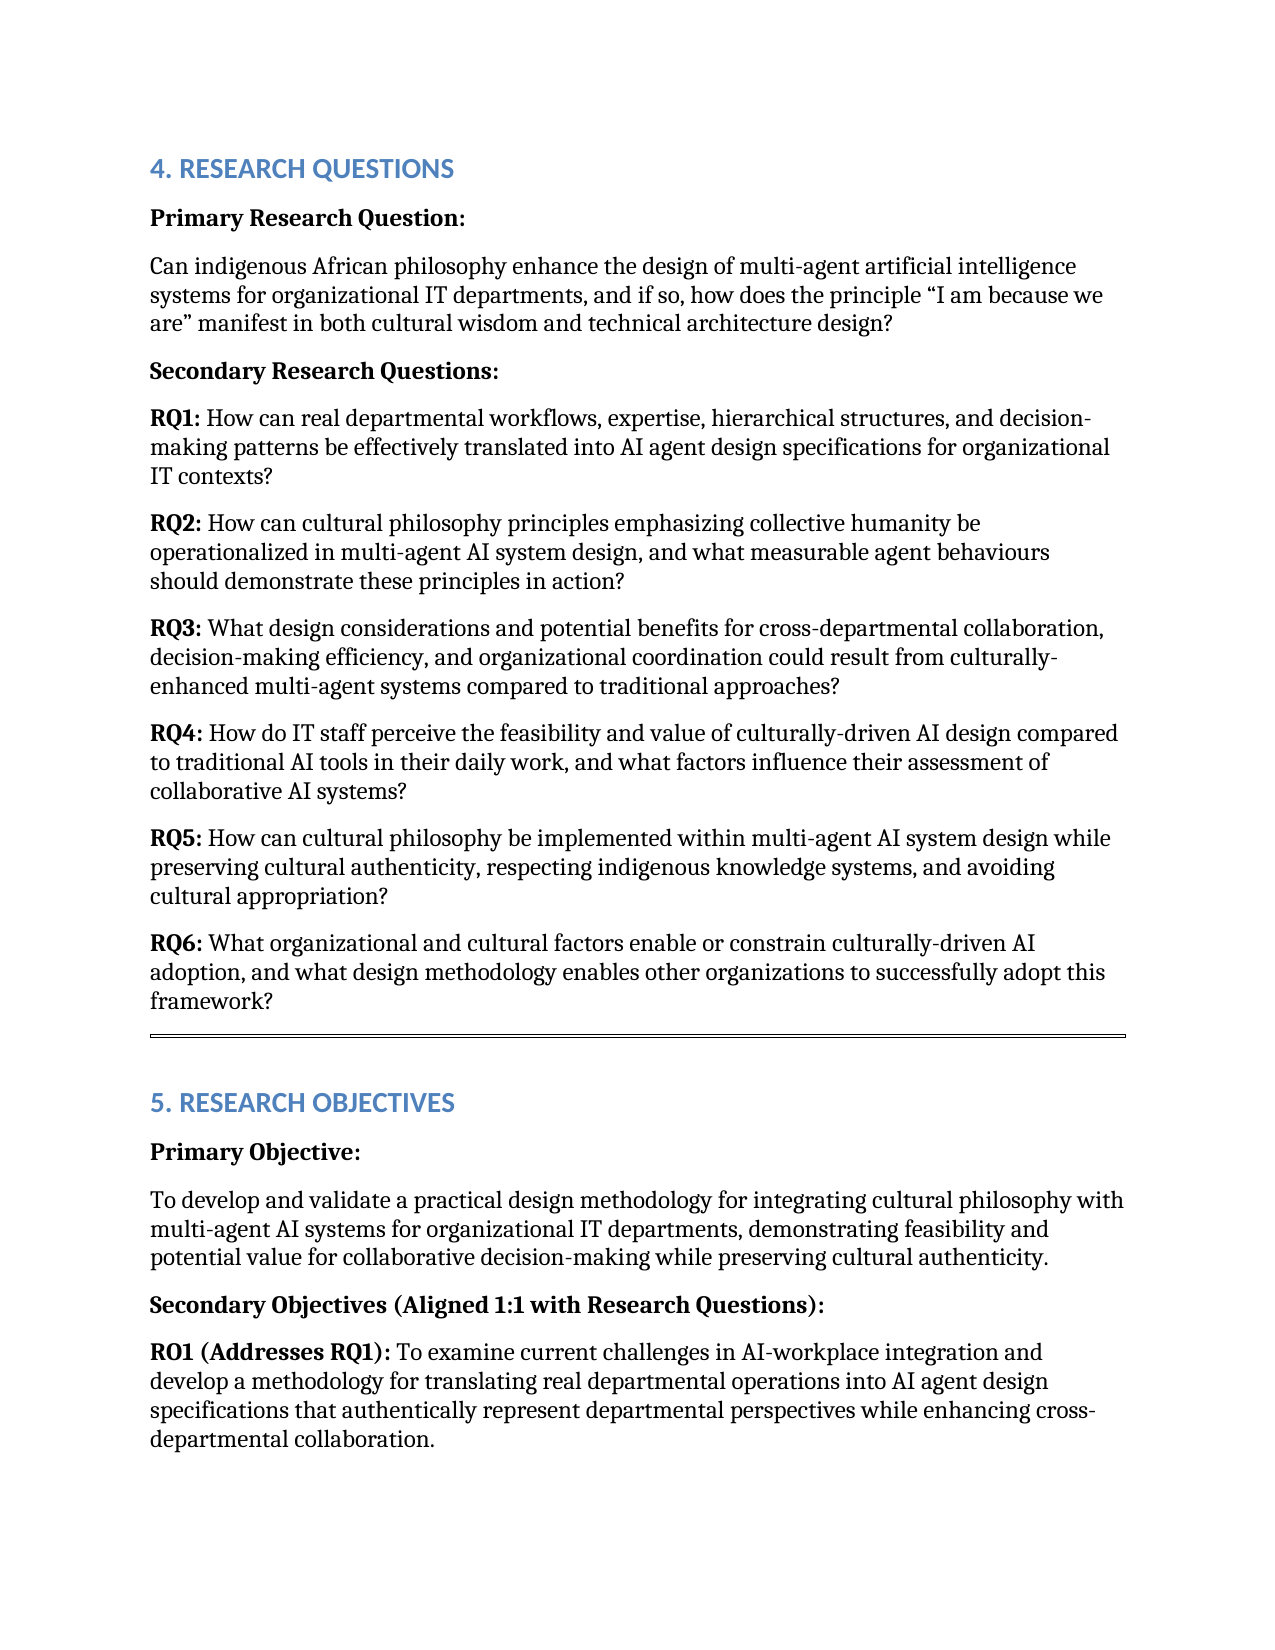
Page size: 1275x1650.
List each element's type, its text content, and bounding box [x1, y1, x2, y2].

text Can indigenous African philosophy enhance the design of multi-agent artificial intelligence systems for organizational IT departments, and if so, how does the principle “I am because we are” manifest in both cultural wisdom and technical architecture design? [150, 252, 1125, 338]
text RO1 (Addresses RQ1): To examine current challenges in AI-workplace integration and develop a methodology for translating real departmental operations into AI agent design specifications that authentically represent departmental perspectives while enhancing cross-departmental collaboration. [150, 1338, 1125, 1453]
text RQ2: How can cultural philosophy principles emphasizing collective humanity be operationalized in multi-agent AI system design, and what measurable agent behaviours should demonstrate these principles in action? [150, 509, 1125, 596]
text RQ3: What design considerations and potential benefits for cross-departmental collaboration, decision-making efficiency, and organizational coordination could result from culturally-enhanced multi-agent systems compared to traditional approaches? [150, 614, 1125, 701]
text RQ1: How can real departmental workflows, expertise, hierarchical structures, and decision-making patterns be effectively translated into AI agent design specifications for organizational IT contexts? [150, 404, 1125, 491]
text Secondary Research Questions: [150, 357, 1125, 386]
text RQ4: How do IT staff perceive the feasibility and value of culturally-driven AI design compared to traditional AI tools in their daily work, and what factors influence their assessment of collaborative AI systems? [150, 719, 1125, 806]
text RQ5: How can cultural philosophy be implemented within multi-agent AI system design while preserving cultural authenticity, respecting indigenous knowledge systems, and avoiding cultural appropriation? [150, 824, 1125, 911]
text Primary Research Question: [150, 204, 1125, 233]
text Secondary Objectives (Aligned 1:1 with Research Questions): [150, 1291, 1125, 1319]
text RQ6: What organizational and cultural factors enable or constrain culturally-driven AI adoption, and what design methodology enables other organizations to successfully adopt this framework? [150, 929, 1125, 1016]
subtitle 4. RESEARCH QUESTIONS [150, 150, 1125, 186]
text Primary Objective: [150, 1138, 1125, 1167]
text To develop and validate a practical design methodology for integrating cultural philosophy with multi-agent AI systems for organizational IT departments, demonstrating feasibility and potential value for collaborative decision-making while preserving cultural authenticity. [150, 1186, 1125, 1272]
subtitle 5. RESEARCH OBJECTIVES [150, 1084, 1125, 1119]
